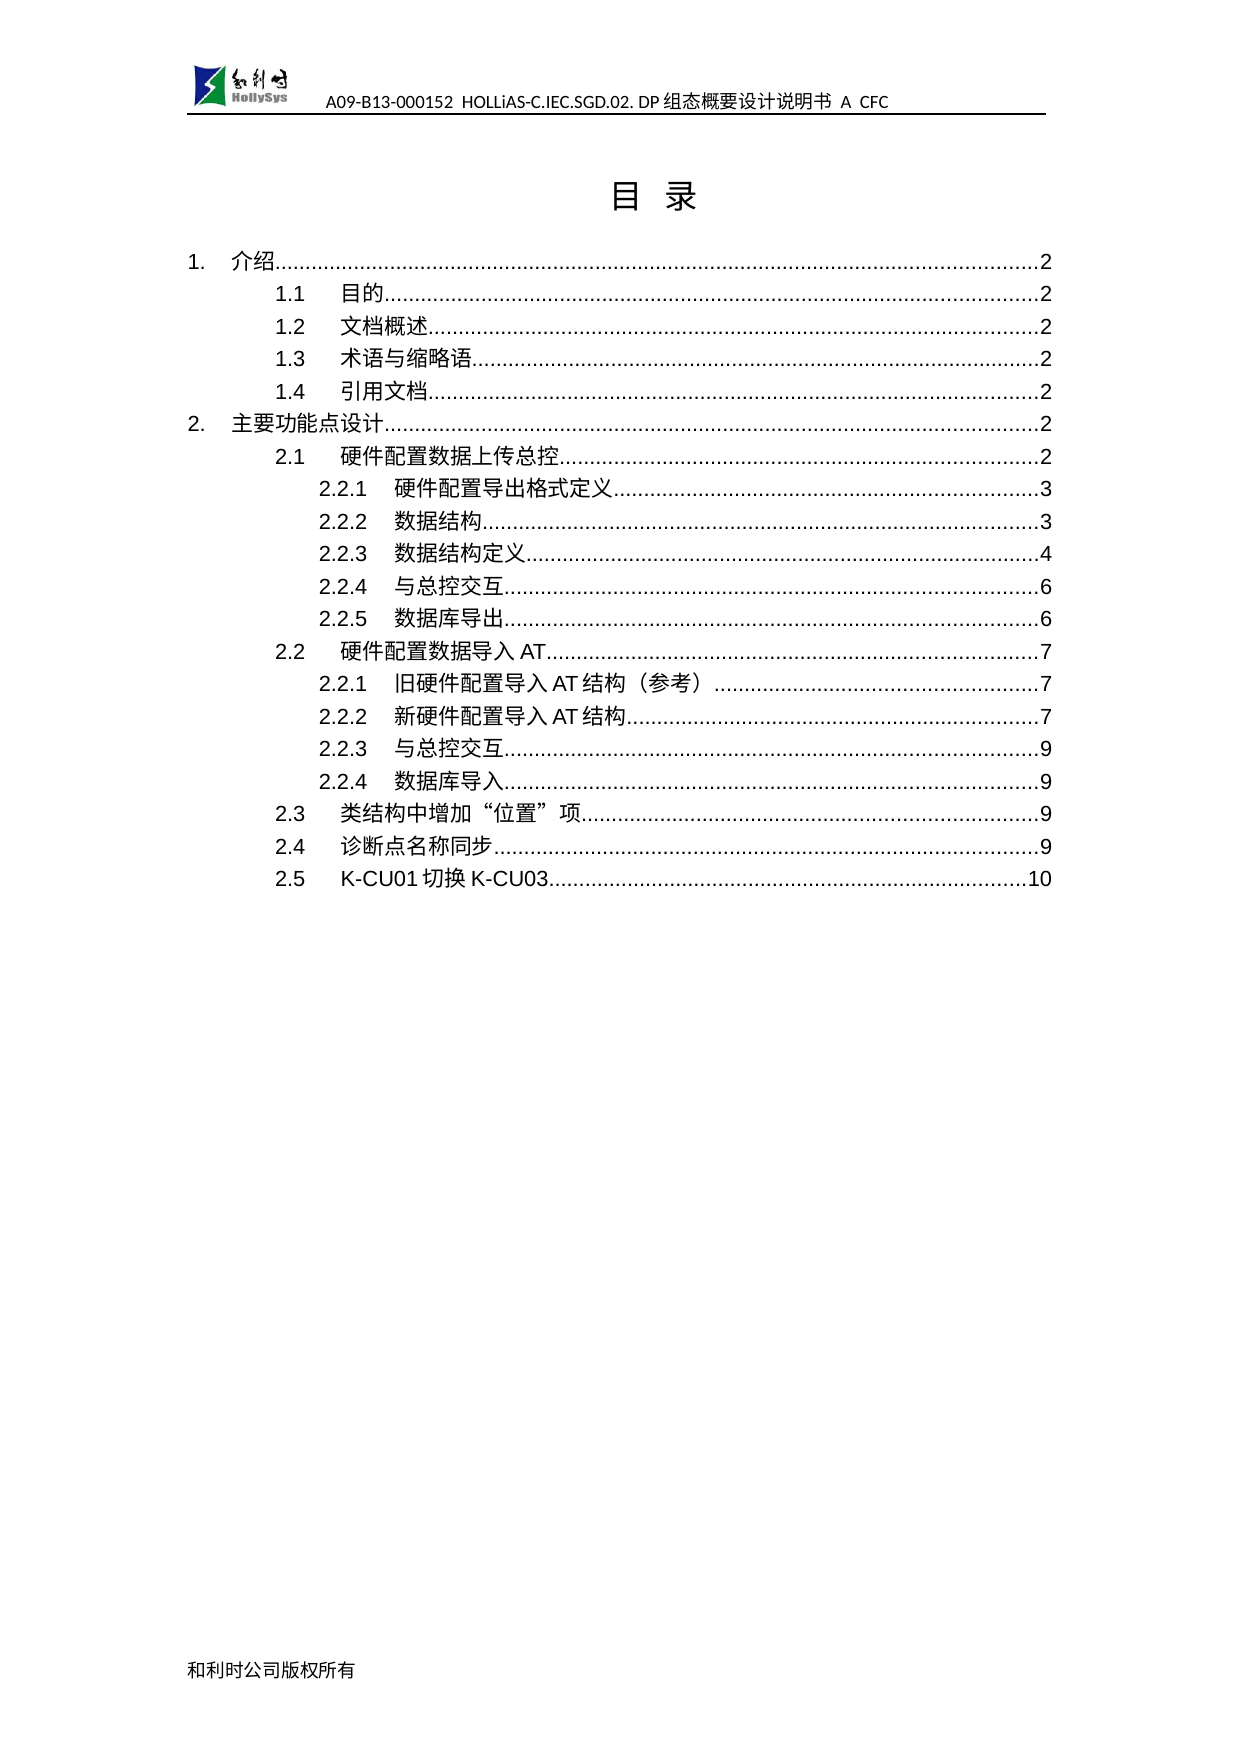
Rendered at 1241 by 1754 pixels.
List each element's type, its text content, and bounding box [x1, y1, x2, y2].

text 2.2 硬件配置数据导入AT 7 [231, 633, 1053, 666]
text 2.2.4 与总控交互 6 [275, 568, 1053, 601]
text 2. 主要功能点设计 2 [187, 406, 1053, 438]
text 2.1 硬件配置数据上传总控 2 [231, 438, 1053, 471]
text 2.2.2 新硬件配置导入AT结构 7 [275, 698, 1053, 731]
text 2.2.3 与总控交互 9 [275, 731, 1053, 763]
text 2.2.3 数据结构定义 4 [275, 536, 1053, 568]
text 2.2.4 数据库导入 9 [275, 763, 1053, 796]
text 1.2 文档概述 2 [231, 308, 1053, 341]
text 2.2.2 数据结构 3 [275, 503, 1053, 536]
text 2.2.1 旧硬件配置导入AT结构（参考） 7 [275, 666, 1053, 698]
text 2.2.5 数据库导出 6 [275, 601, 1053, 633]
text 1.4 引用文档 2 [231, 373, 1053, 406]
text 2.3 类结构中增加“位置”项 9 [231, 796, 1053, 828]
text 1.1 目的 2 [231, 276, 1053, 308]
text 2.5 K-CU01切换K-CU03 10 [231, 861, 1053, 893]
text 2.2.1 硬件配置导出格式定义 3 [275, 471, 1053, 503]
text 目 录 [187, 162, 1053, 227]
text 1.3 术语与缩略语 2 [231, 341, 1053, 373]
text 1. 介绍 2 [187, 243, 1053, 276]
text 2.4 诊断点名称同步 9 [231, 828, 1053, 861]
picture [193, 65, 288, 108]
